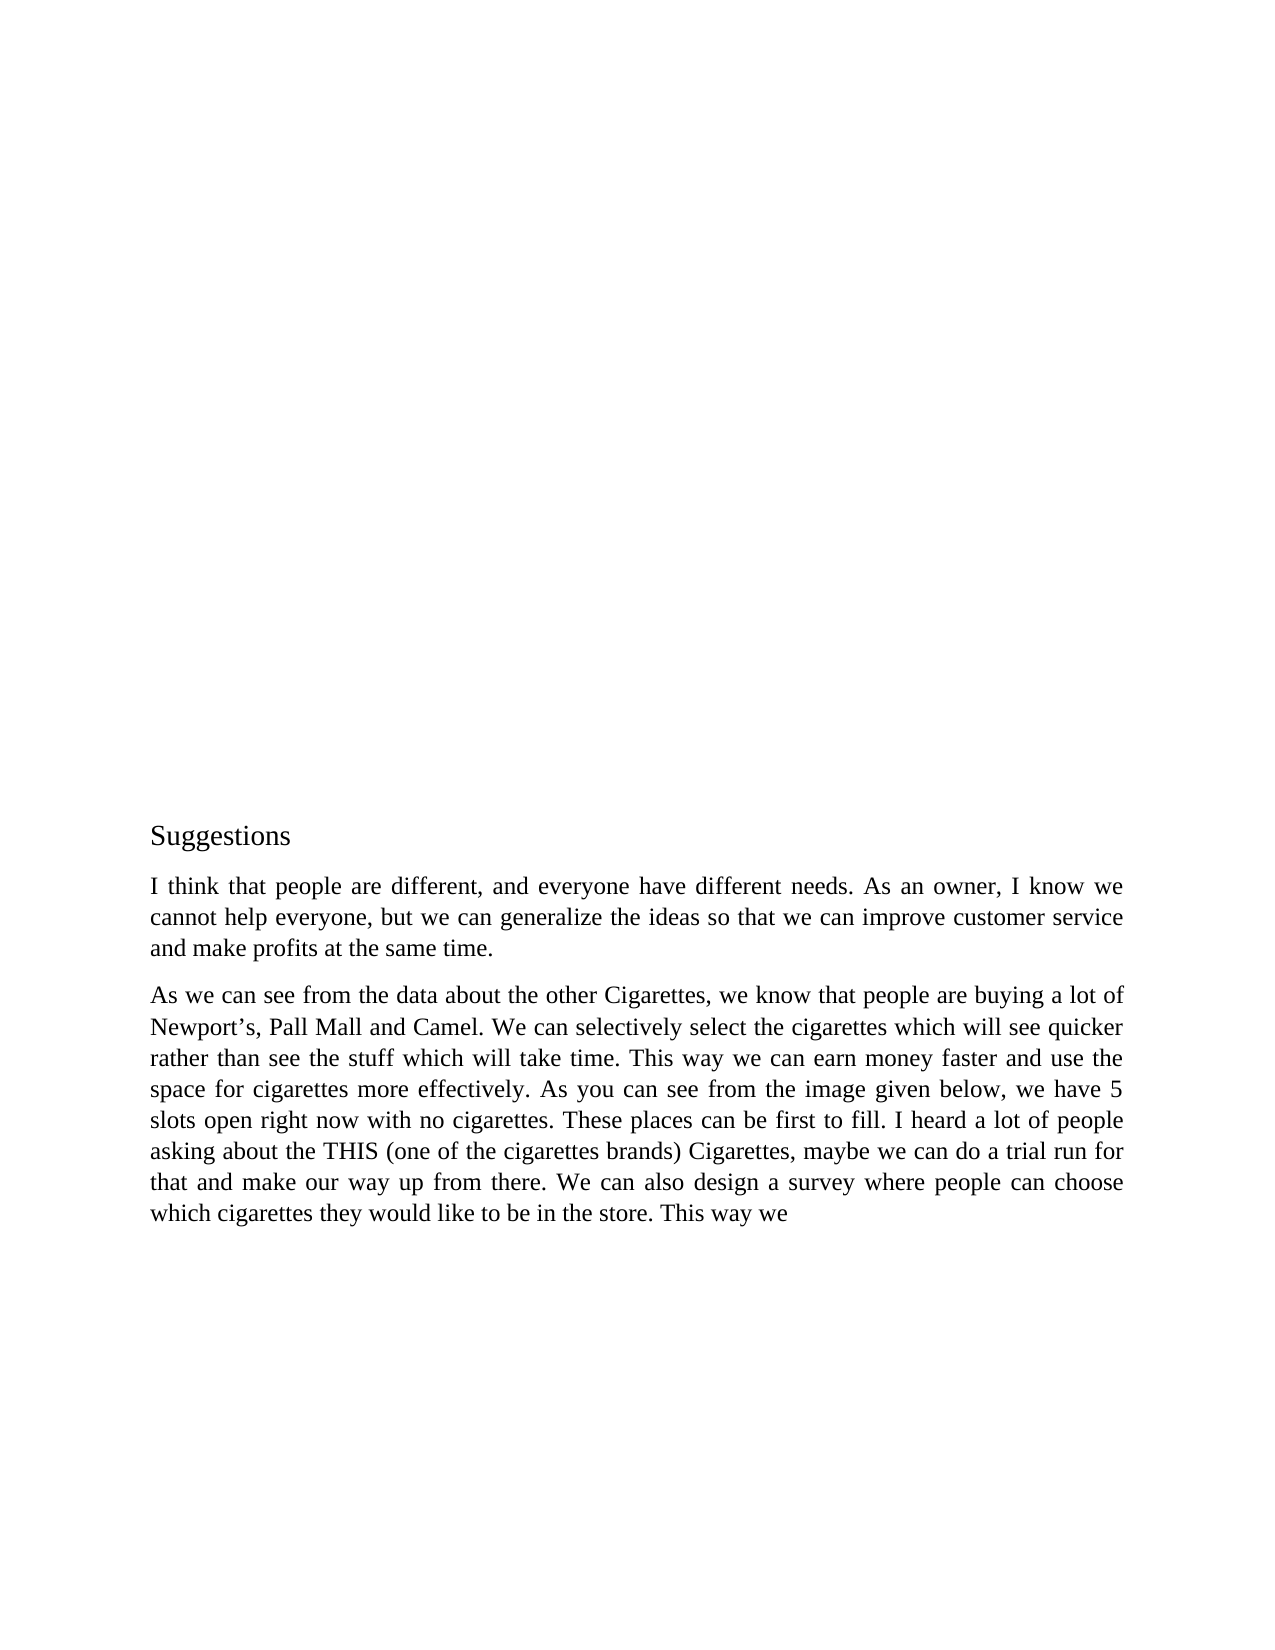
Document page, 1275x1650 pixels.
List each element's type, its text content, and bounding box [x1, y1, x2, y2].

text As we can see from the data about the other Cigarettes, we know that people are buying a lot of Newport’s, Pall Mall and Camel. We can selectively select the cigarettes which will see quicker rather than see the stuff which will take time. This way we can earn money faster and use the space for cigarettes more effectively. As you can see from the image given below, we have 5 slots open right now with no cigarettes. These places can be first to fill. I heard a lot of people asking about the THIS (one of the cigarettes brands) Cigarettes, maybe we can do a trial run for that and make our way up from there. We can also design a survey where people can choose which cigarettes they would like to be in the store. This way we [150, 981, 1125, 1227]
text Suggestions [150, 818, 1125, 851]
text I think that people are different, and everyone have different needs. As an owner, I know we cannot help everyone, but we can generalize the ideas so that we can improve customer service and make profits at the same time. [150, 871, 1125, 962]
